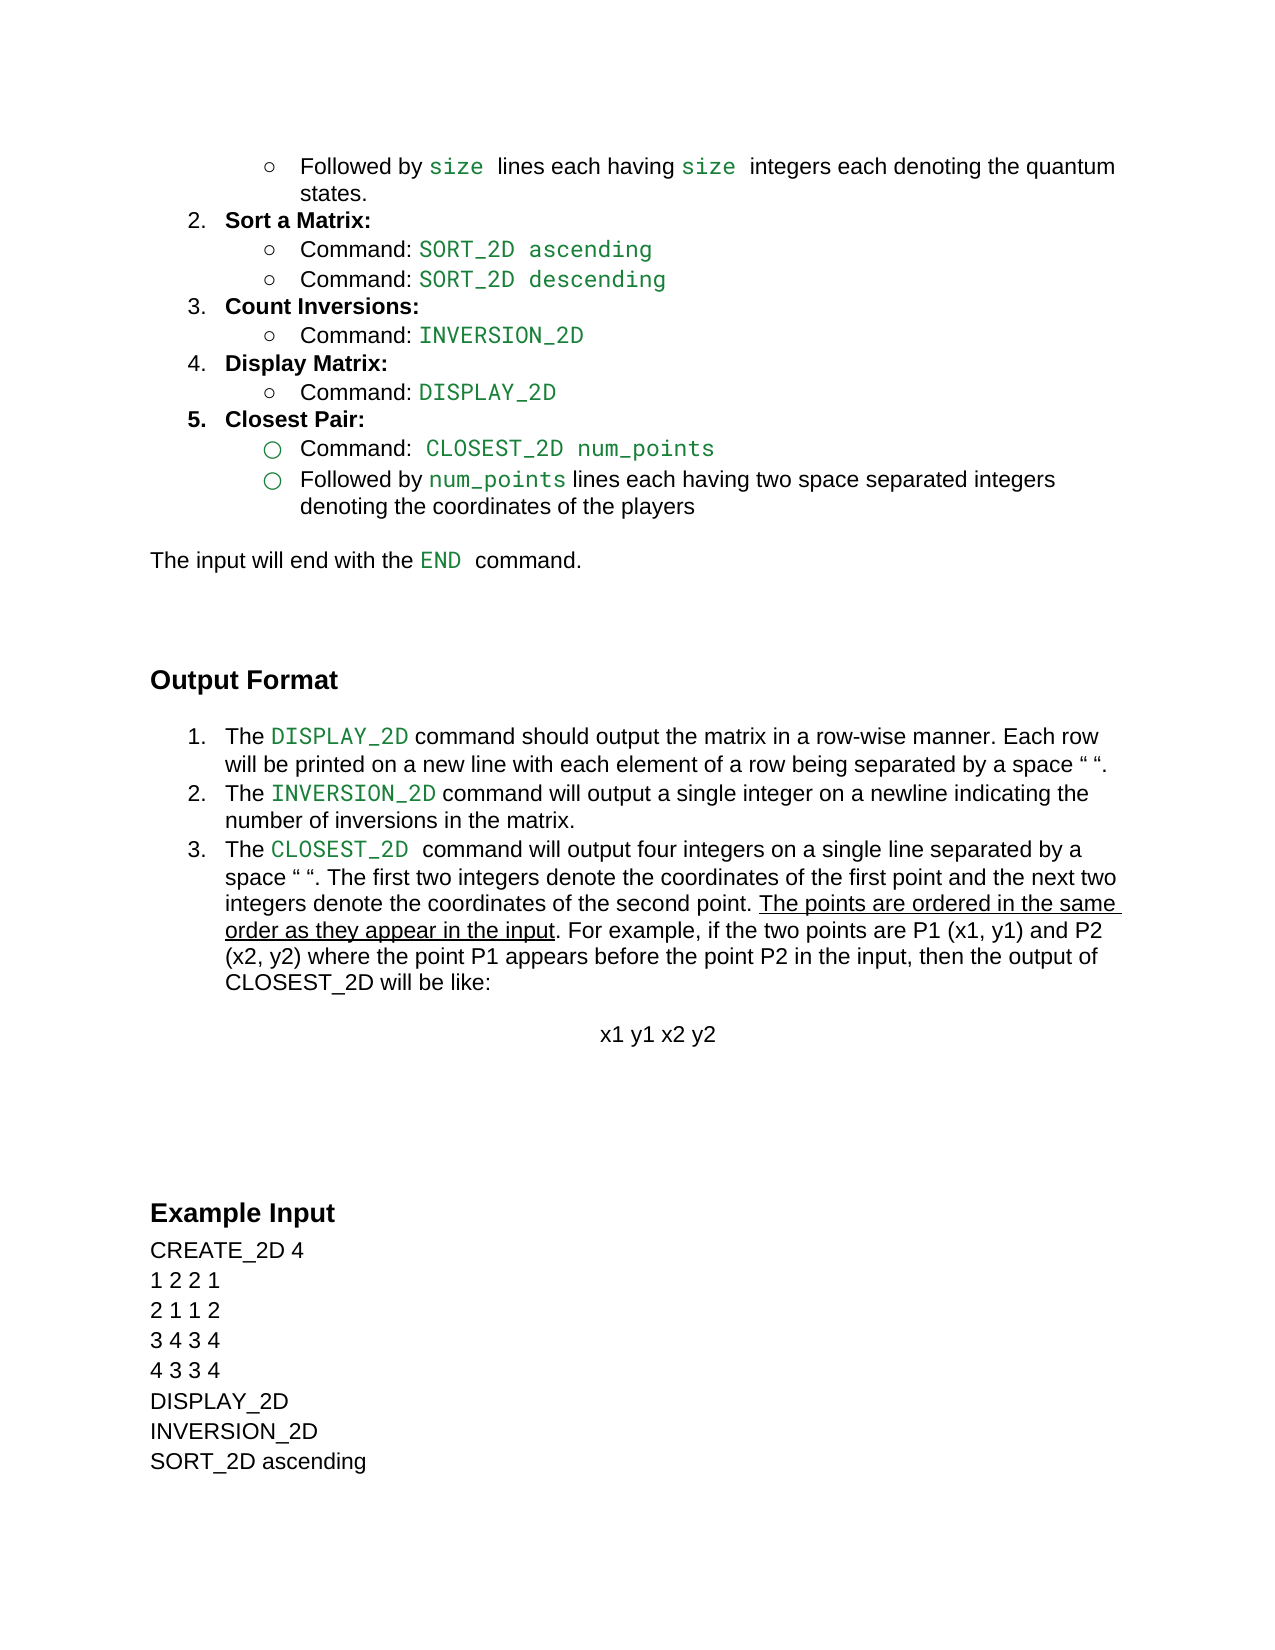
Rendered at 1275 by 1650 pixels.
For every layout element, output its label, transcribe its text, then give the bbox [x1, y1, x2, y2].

text INVERSION_2D [150, 1418, 1125, 1444]
subtitle Output Format [150, 664, 1125, 696]
list Followed by num_points lines each having two space separated integers denoting the coordinates of the players [262, 463, 1125, 519]
list Command: DISPLAY_2D [262, 376, 1125, 406]
text 3 4 3 4 [150, 1327, 1125, 1354]
list The DISPLAY_2D command should output the matrix in a row-wise manner. Each row will be printed on a new line with each element of a row being separated by a space “ “. [187, 721, 1125, 777]
text 4 3 3 4 [150, 1357, 1125, 1384]
list Command: SORT_2D descending [262, 263, 1125, 293]
list The INVERSION_2D command will output a single integer on a newline indicating the number of inversions in the matrix. [187, 777, 1125, 834]
text The input will end with the END command. [150, 544, 1125, 575]
subtitle Example Input [150, 1197, 1125, 1228]
text 1 2 2 1 [150, 1267, 1125, 1293]
list Count Inversions: [187, 293, 1125, 320]
list Sort a Matrix: [187, 207, 1125, 233]
list Command: SORT_2D ascending [262, 233, 1125, 263]
text DISPLAY_2D [150, 1388, 1125, 1414]
text x1 y1 x2 y2 [525, 1021, 1125, 1047]
text SORT_2D ascending [150, 1448, 1125, 1474]
list Followed by size lines each having size integers each denoting the quantum states. [262, 150, 1125, 207]
text CREATE_2D 4 [150, 1237, 1125, 1263]
list Command: CLOSEST_2D num_points [262, 433, 1125, 463]
list The CLOSEST_2D command will output four integers on a single line separated by a space “ “. The first two integers denote the coordinates of the first point and the next two integers denote the coordinates of the second point. The points are ordered in the same order as they appear in the input. For example, if the two points are P1 (x1, y1) and P2 (x2, y2) where the point P1 appears before the point P2 in the input, then the output of CLOSEST_2D will be like: [187, 834, 1125, 996]
list Display Matrix: [187, 350, 1125, 376]
list Closest Pair: [187, 406, 1125, 433]
list Command: INVERSION_2D [262, 320, 1125, 350]
text 2 1 1 2 [150, 1297, 1125, 1323]
